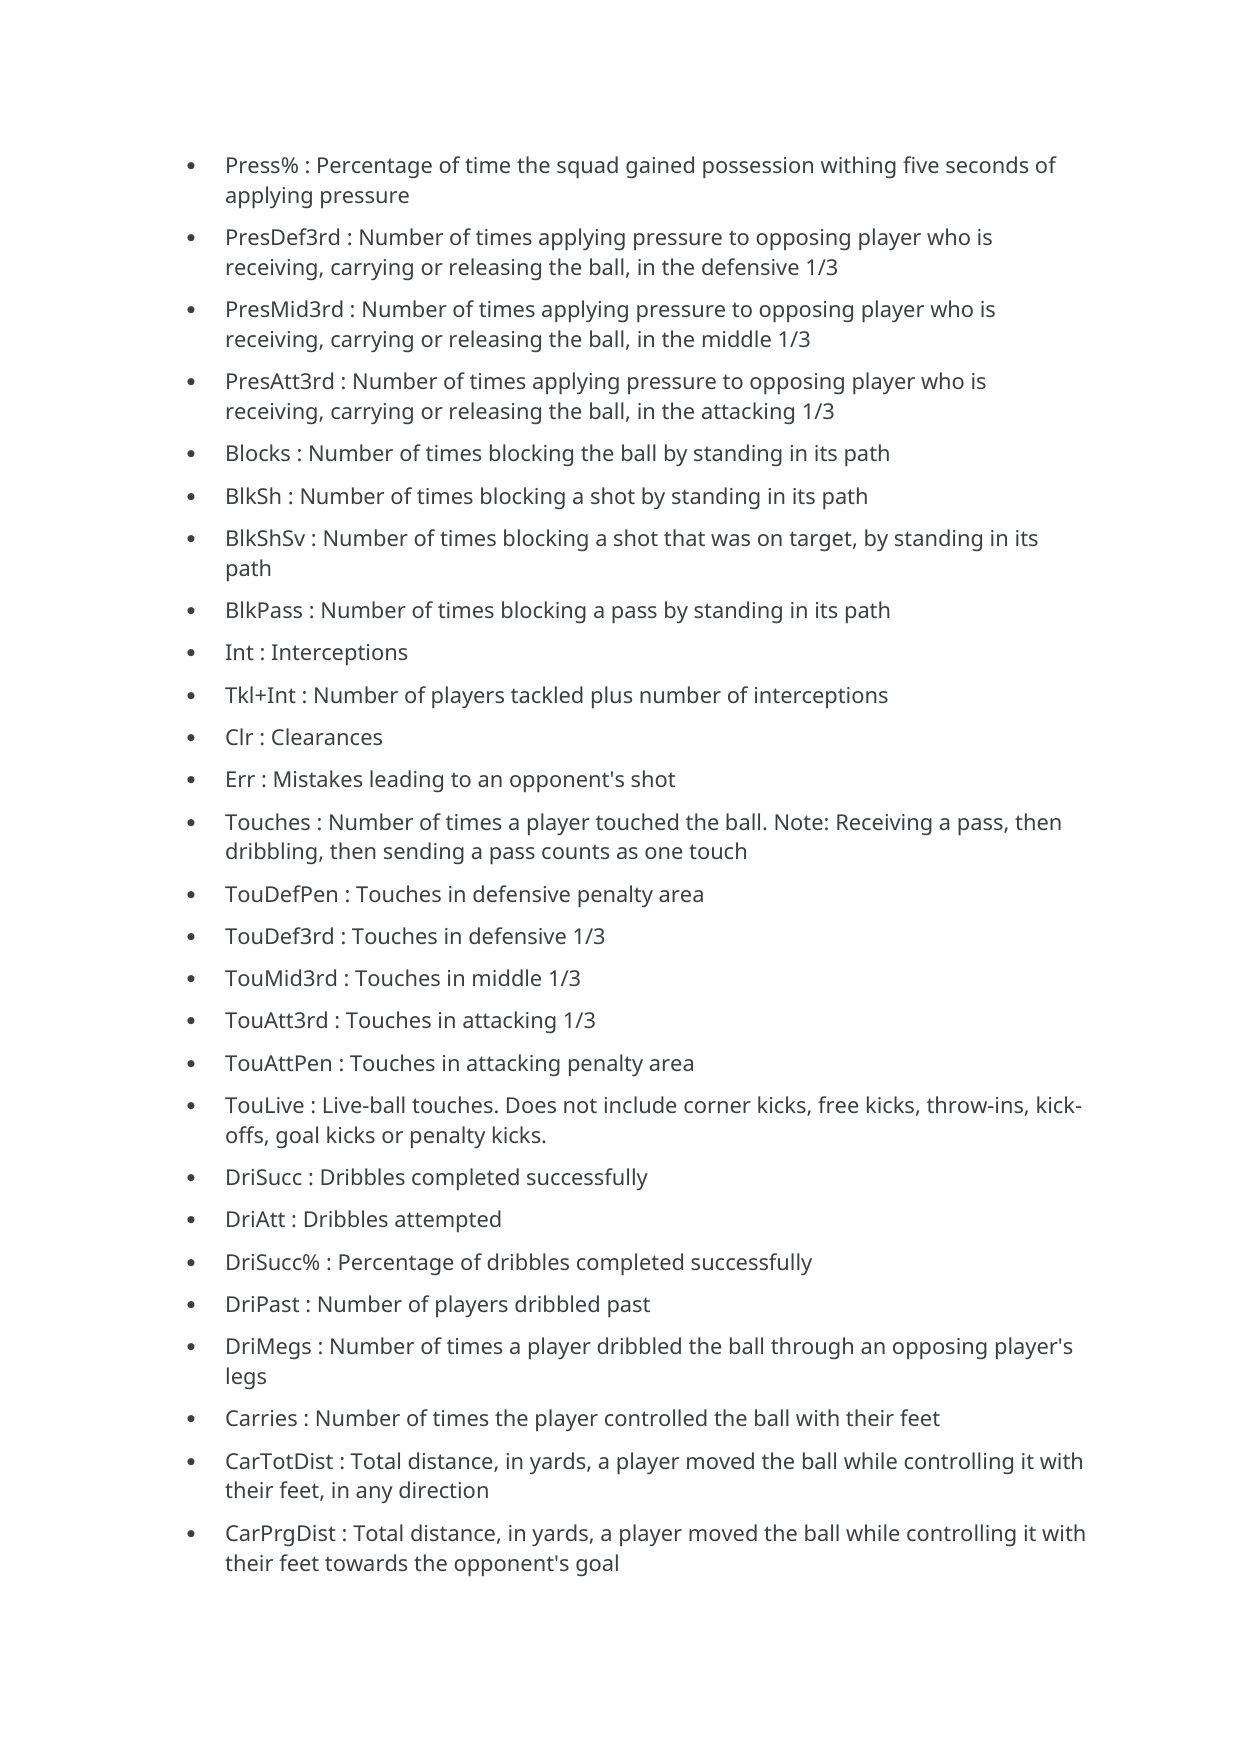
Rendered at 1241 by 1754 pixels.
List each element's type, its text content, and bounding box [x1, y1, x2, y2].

list TouDefPen : Touches in defensive penalty area [187, 878, 1090, 908]
list Blocks : Number of times blocking the ball by standing in its path [187, 438, 1090, 468]
list PresDef3rd : Number of times applying pressure to opposing player who is receiving, carrying or releasing the ball, in the defensive 1/3 [187, 222, 1090, 282]
list DriPast : Number of players dribbled past [187, 1289, 1090, 1319]
list DriMegs : Number of times a player dribbled the ball through an opposing player's legs [187, 1331, 1090, 1391]
list TouAtt3rd : Touches in attacking 1/3 [187, 1005, 1090, 1035]
list BlkShSv : Number of times blocking a shot that was on target, by standing in its path [187, 523, 1090, 582]
list TouMid3rd : Touches in middle 1/3 [187, 963, 1090, 993]
list BlkSh : Number of times blocking a shot by standing in its path [187, 481, 1090, 510]
list BlkPass : Number of times blocking a pass by standing in its path [187, 595, 1090, 625]
list TouAttPen : Touches in attacking penalty area [187, 1048, 1090, 1077]
list Int : Interceptions [187, 637, 1090, 667]
list Tkl+Int : Number of players tackled plus number of interceptions [187, 679, 1090, 709]
list CarPrgDist : Total distance, in yards, a player moved the ball while controlling it with their feet towards the opponent's goal [187, 1518, 1090, 1577]
list DriSucc% : Percentage of dribbles completed successfully [187, 1247, 1090, 1276]
list Clr : Clearances [187, 722, 1090, 752]
list Err : Mistakes leading to an opponent's shot [187, 764, 1090, 794]
list Touches : Number of times a player touched the ball. Note: Receiving a pass, then dribbling, then sending a pass counts as one touch [187, 806, 1090, 866]
list PresMid3rd : Number of times applying pressure to opposing player who is receiving, carrying or releasing the ball, in the middle 1/3 [187, 294, 1090, 354]
list DriSucc : Dribbles completed successfully [187, 1162, 1090, 1192]
list TouLive : Live-ball touches. Does not include corner kicks, free kicks, throw-ins, kick-offs, goal kicks or penalty kicks. [187, 1090, 1090, 1149]
list Carries : Number of times the player controlled the ball with their feet [187, 1403, 1090, 1433]
list TouDef3rd : Touches in defensive 1/3 [187, 921, 1090, 951]
list PresAtt3rd : Number of times applying pressure to opposing player who is receiving, carrying or releasing the ball, in the attacking 1/3 [187, 366, 1090, 426]
list Press% : Percentage of time the squad gained possession withing five seconds of applying pressure [187, 150, 1090, 209]
list DriAtt : Dribbles attempted [187, 1204, 1090, 1234]
list CarTotDist : Total distance, in yards, a player moved the ball while controlling it with their feet, in any direction [187, 1446, 1090, 1505]
